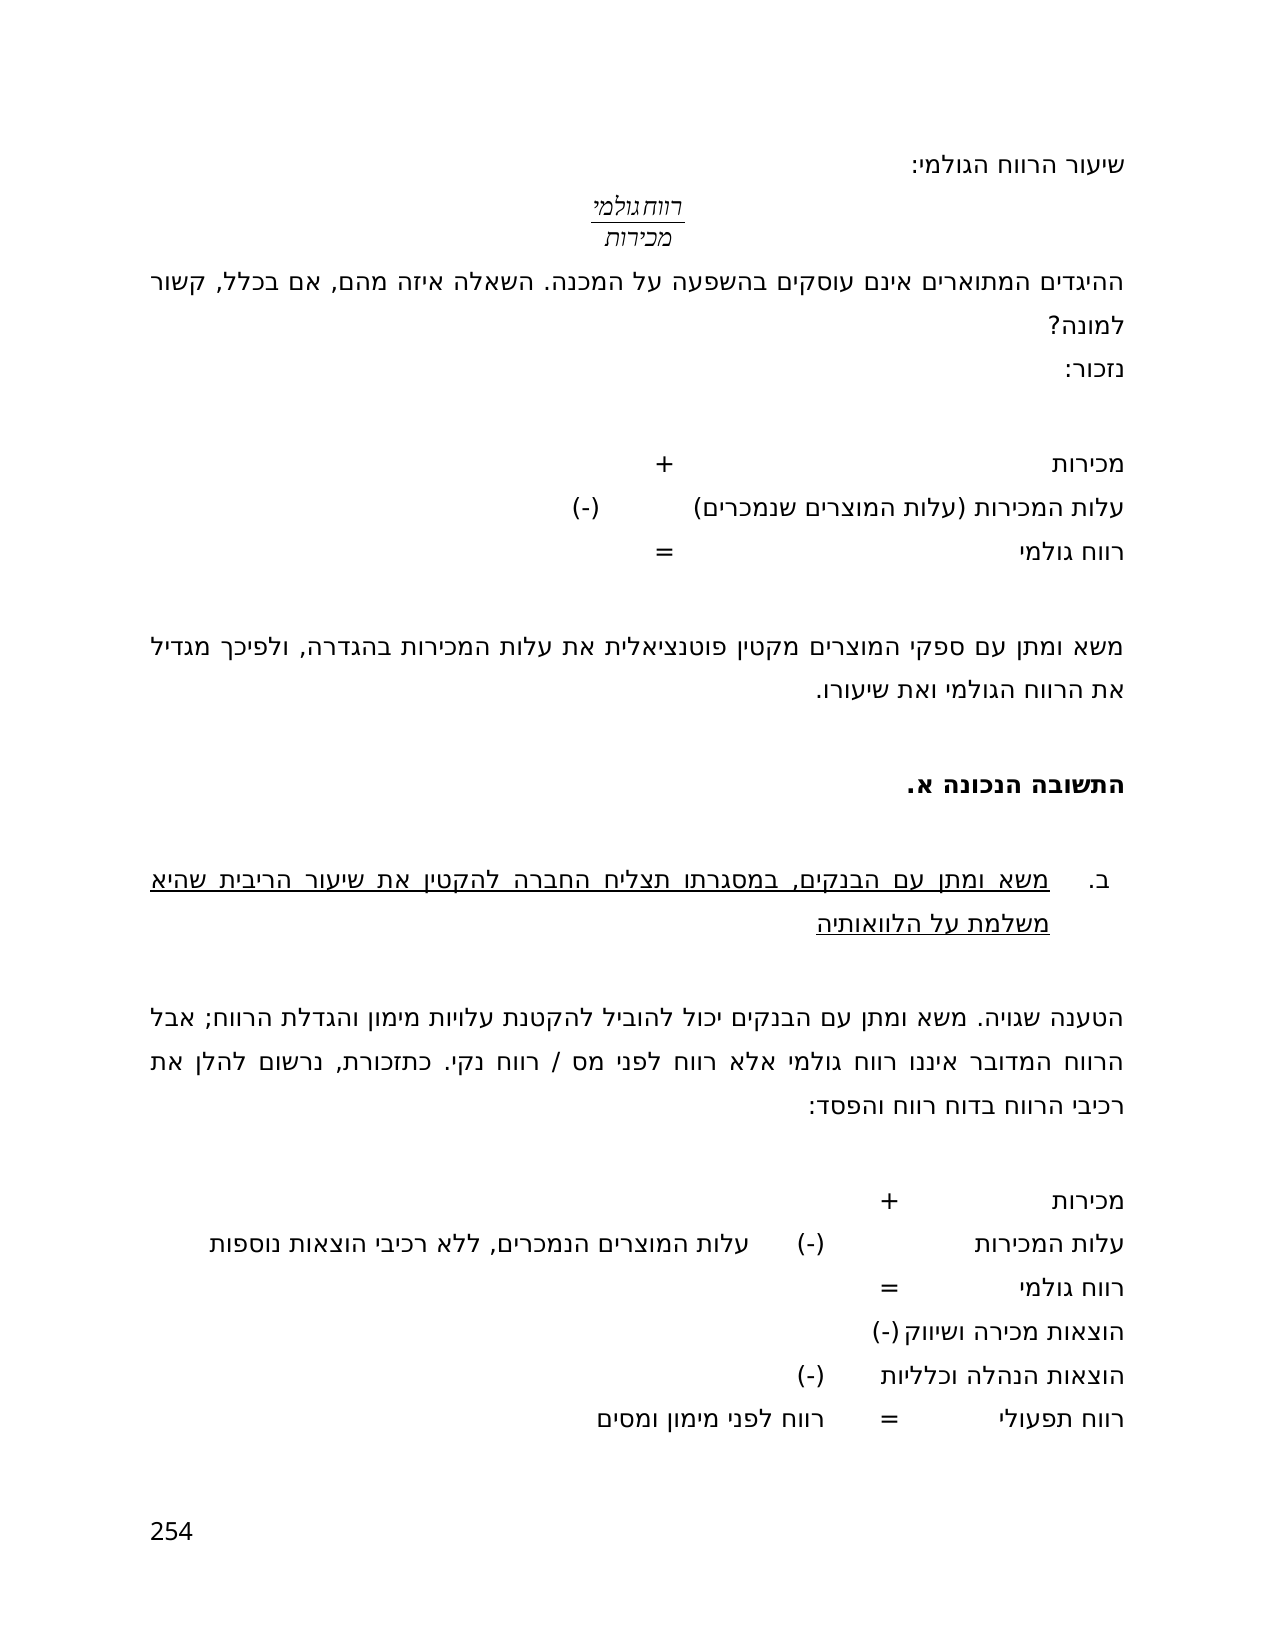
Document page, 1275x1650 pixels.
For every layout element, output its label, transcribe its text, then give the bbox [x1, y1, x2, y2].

text רווח גולמי = [150, 1273, 1125, 1302]
text עלות המכירות (-) עלות המוצרים הנמכרים, ללא רכיבי הוצאות נוספות [150, 1229, 1125, 1259]
text הטענה שגויה. משא ומתן עם הבנקים יכול להוביל להקטנת עלויות מימון והגדלת הרווח; אבל הרווח המדובר איננו רווח גולמי אלא רווח לפני מס / רווח נקי. כתזכורת, נרשום להלן את רכיבי הרווח בדוח רווח והפסד: [150, 1003, 1125, 1120]
text רווח תפעולי = רווח לפני מימון ומסים [150, 1404, 1125, 1434]
text מכירות + [150, 1186, 1125, 1215]
text רווח גולמי = [150, 537, 1125, 566]
text שיעור הרווח הגולמי: [150, 150, 1125, 179]
text התשובה הנכונה א. [150, 770, 1125, 799]
text הוצאות מכירה ושיווק (-) [150, 1317, 1125, 1346]
text הוצאות הנהלה וכלליות (-) [150, 1361, 1125, 1390]
text ההיגדים המתוארים אינם עוסקים בהשפעה על המכנה. השאלה איזה מהם, אם בכלל, קשור למונה? [150, 267, 1125, 340]
text מכירות + [150, 449, 1125, 478]
text משא ומתן עם ספקי המוצרים מקטין פוטנציאלית את עלות המכירות בהגדרה, ולפיכך מגדיל את הרווח הגולמי ואת שיעורו. [150, 632, 1125, 704]
text עלות המכירות (עלות המוצרים שנמכרים) (-) [150, 493, 1125, 522]
text נזכור: [150, 354, 1125, 384]
list משא ומתן עם הבנקים, במסגרתו תצליח החברה להקטין את שיעור הריבית שהיא משלמת על הלוואותיה [150, 865, 1087, 938]
